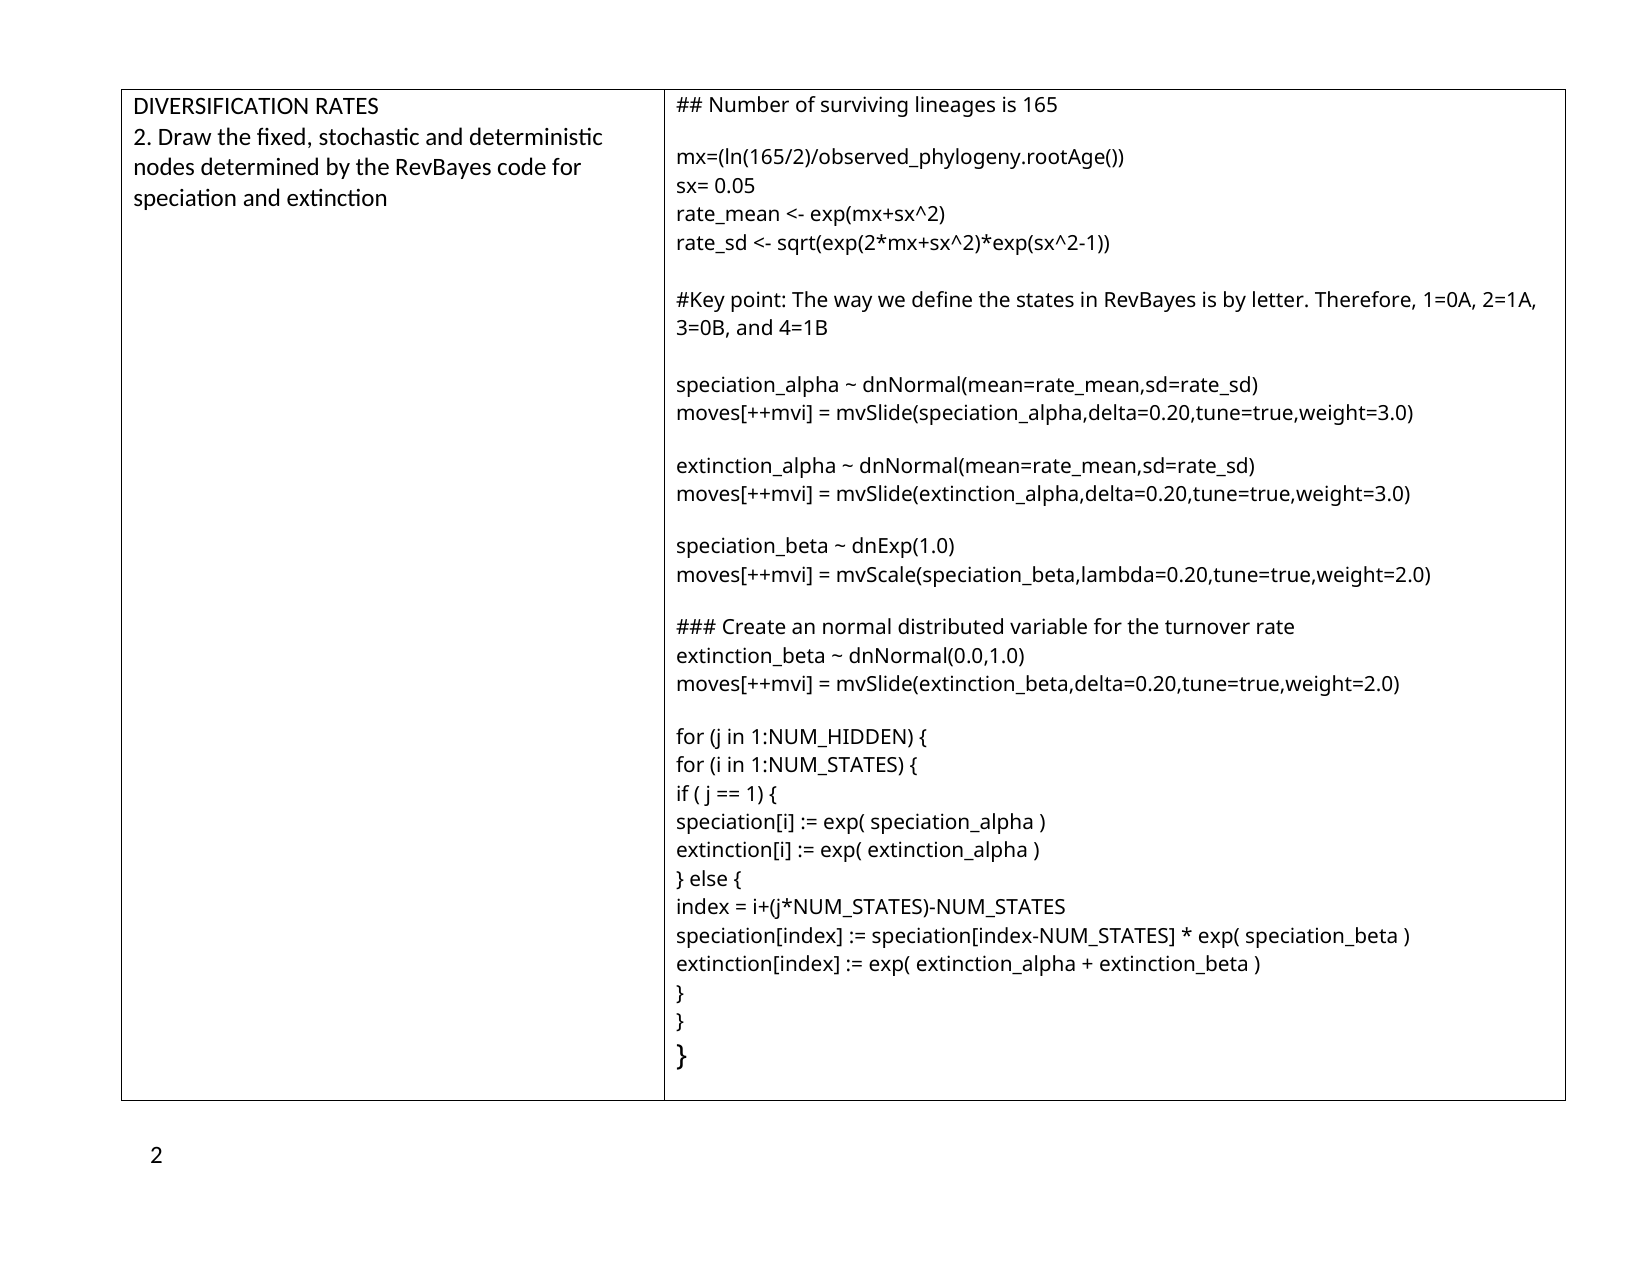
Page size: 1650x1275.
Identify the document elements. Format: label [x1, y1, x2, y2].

table_cell [122, 90, 664, 1100]
table_cell [665, 90, 1565, 1100]
